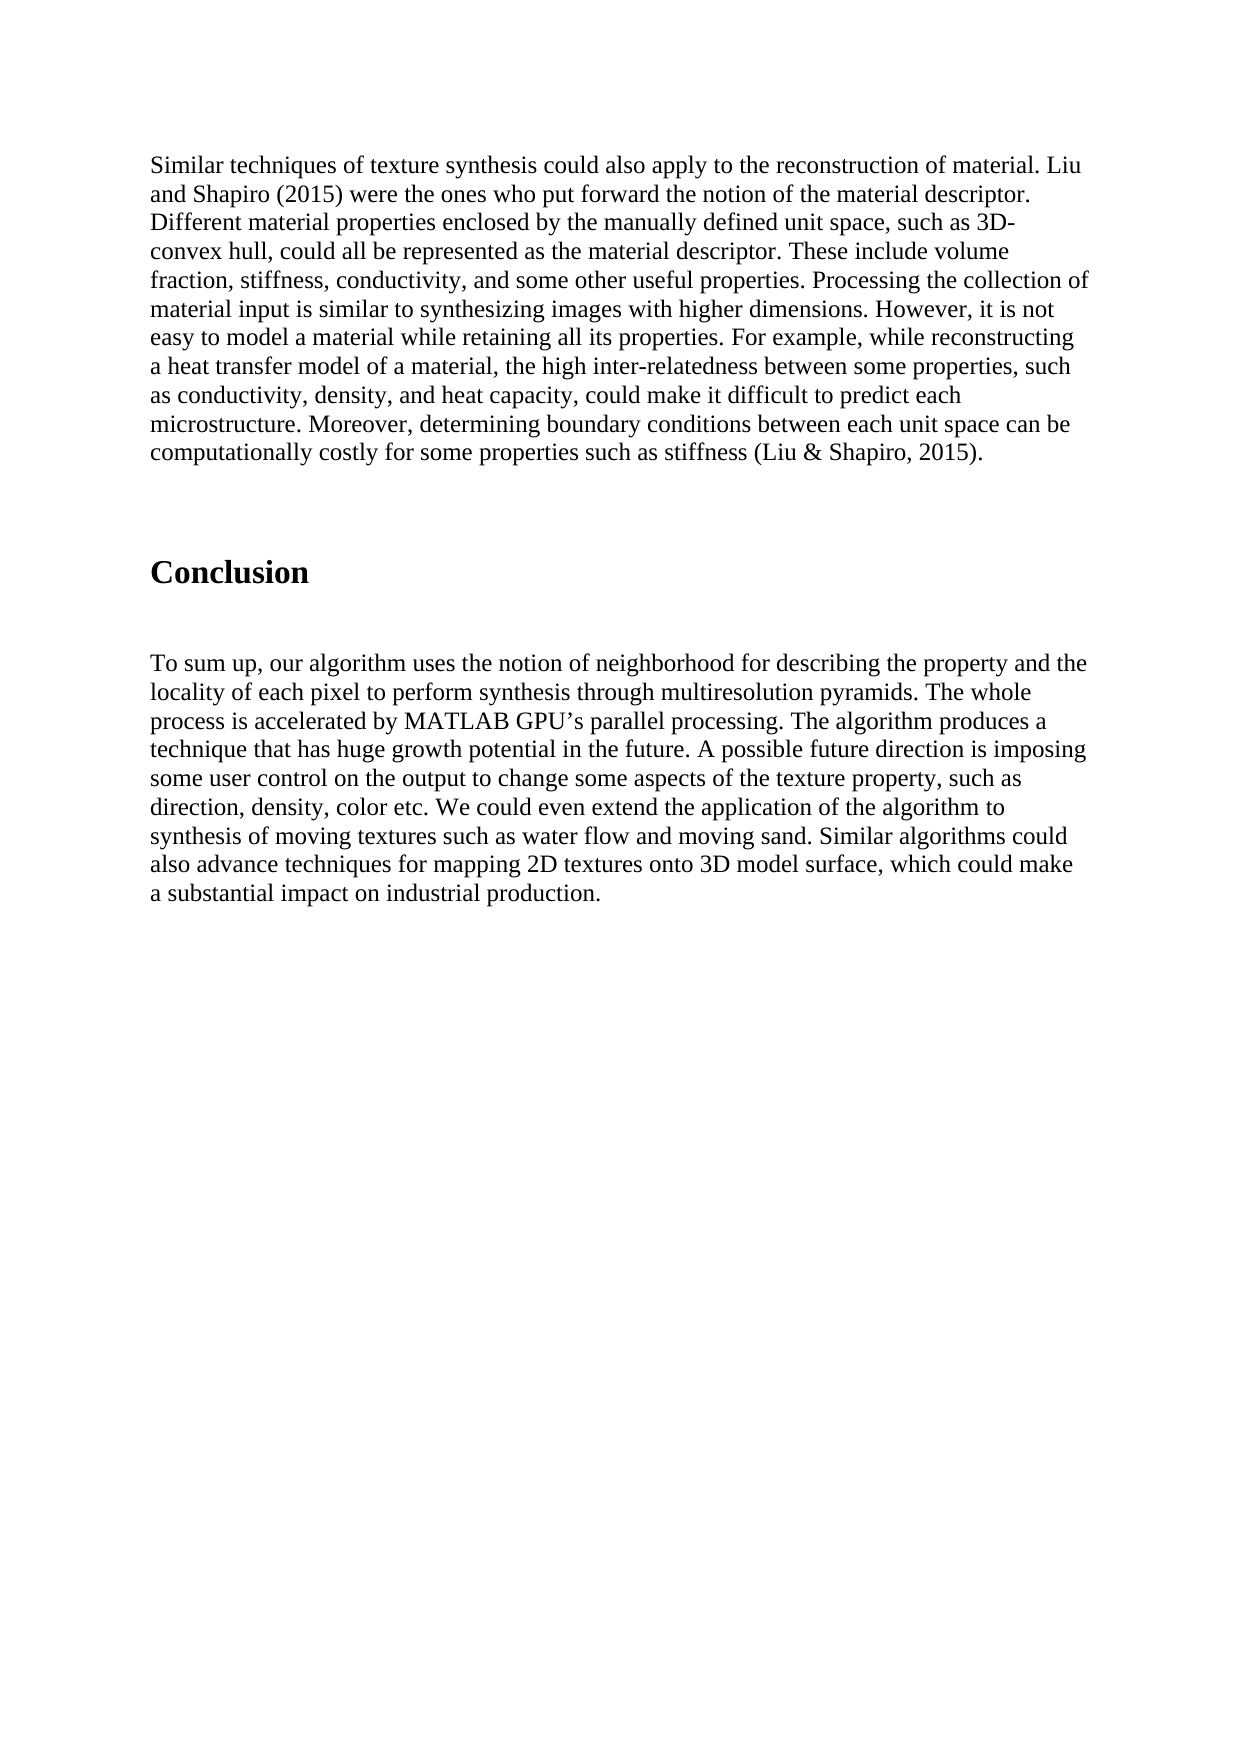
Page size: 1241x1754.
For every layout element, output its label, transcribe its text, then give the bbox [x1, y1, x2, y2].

text Conclusion [150, 552, 1090, 591]
text To sum up, our algorithm uses the notion of neighborhood for describing the property and the locality of each pixel to perform synthesis through multiresolution pyramids. The whole process is accelerated by MATLAB GPU’s parallel processing. The algorithm produces a technique that has huge growth potential in the future. A possible future direction is imposing some user control on the output to change some aspects of the texture property, such as direction, density, color etc. We could even extend the application of the algorithm to synthesis of moving textures such as water flow and moving sand. Similar algorithms could also advance techniques for mapping 2D textures onto 3D model surface, which could make a substantial impact on industrial production. [150, 648, 1090, 907]
text Similar techniques of texture synthesis could also apply to the reconstruction of material. Liu and Shapiro (2015) were the ones who put forward the notion of the material descriptor. Different material properties enclosed by the manually defined unit space, such as 3D- convex hull, could all be represented as the material descriptor. These include volume fraction, stiffness, conductivity, and some other useful properties. Processing the collection of material input is similar to synthesizing images with higher dimensions. However, it is not easy to model a material while retaining all its properties. For example, while reconstructing a heat transfer model of a material, the high inter-relatedness between some properties, such as conductivity, density, and heat capacity, could make it difficult to predict each microstructure. Moreover, determining boundary conditions between each unit space can be computationally costly for some properties such as stiffness (Liu & Shapiro, 2015). [150, 150, 1090, 466]
